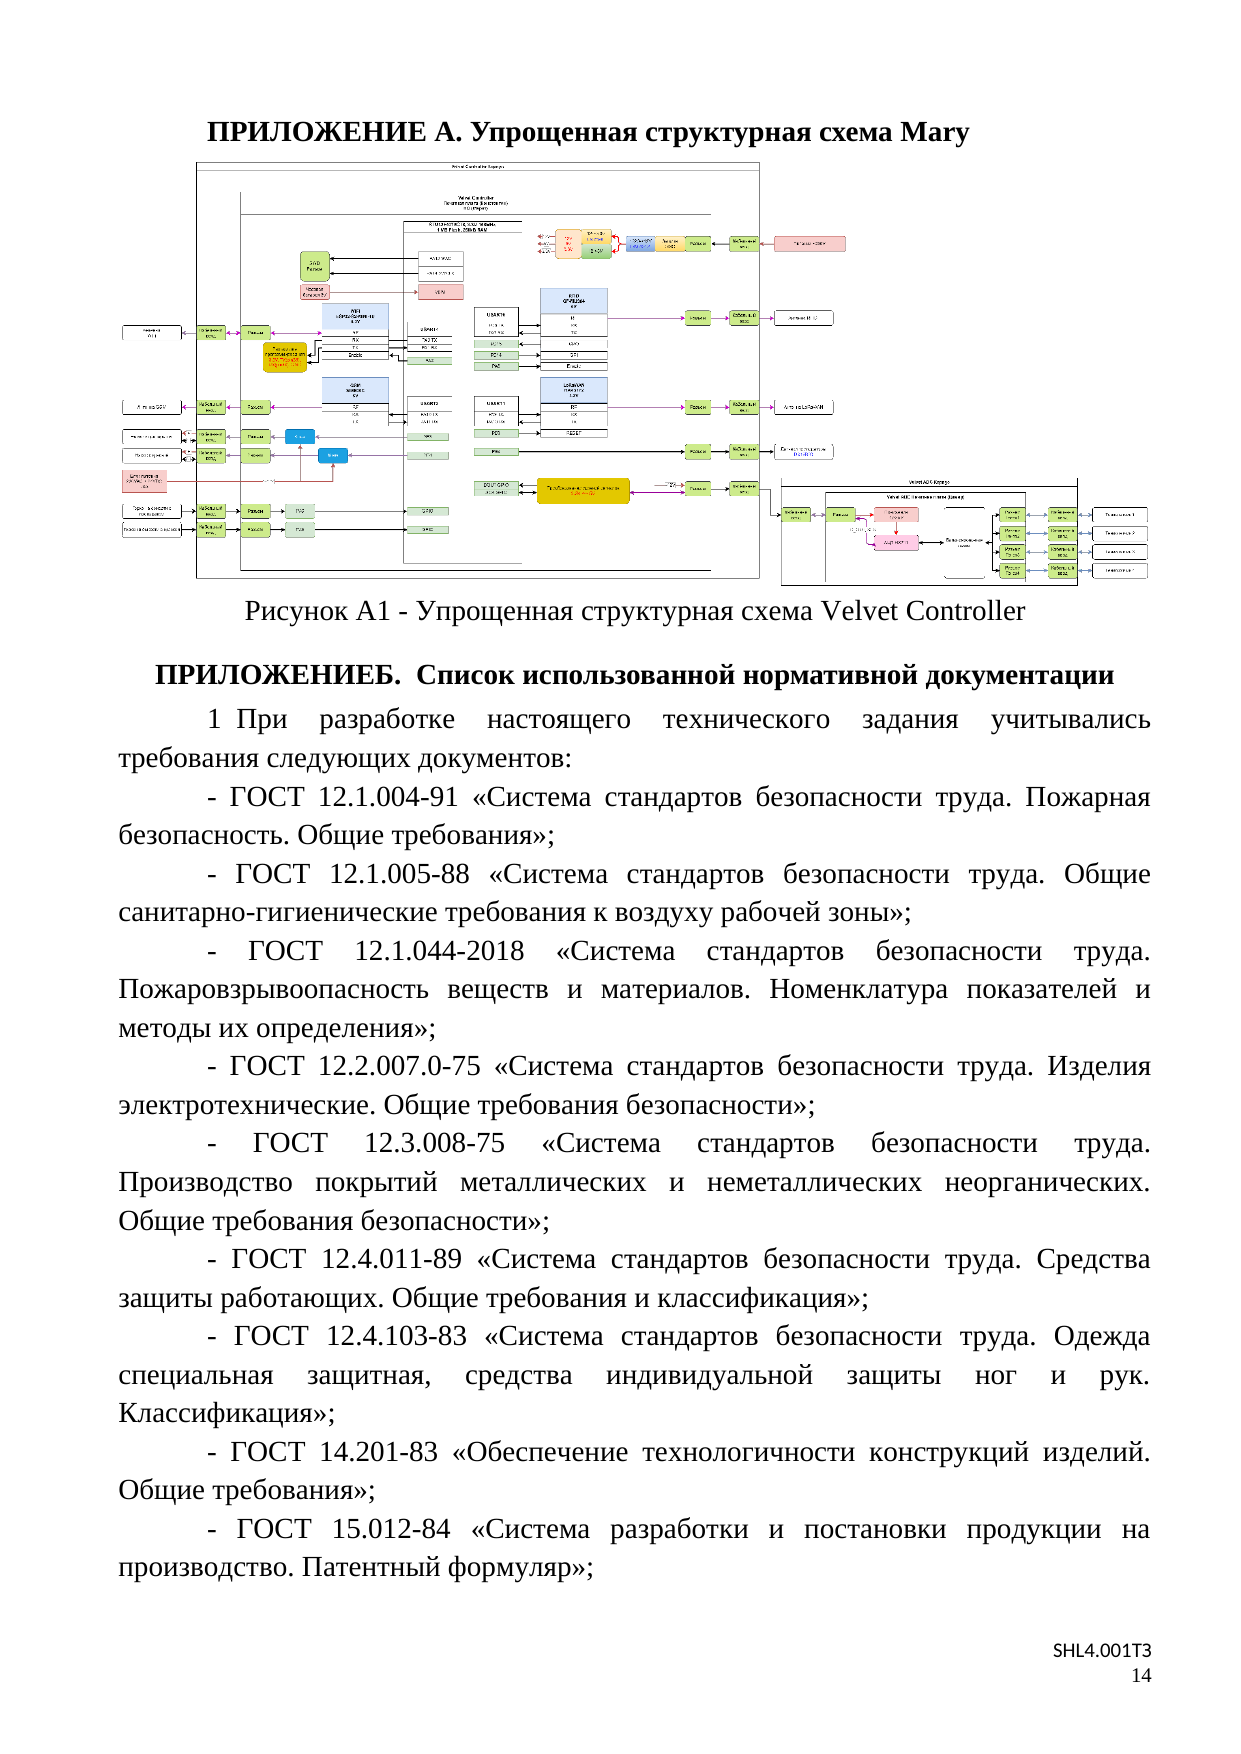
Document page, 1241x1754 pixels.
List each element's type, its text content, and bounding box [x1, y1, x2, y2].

list - ГОСТ 15.012-84 «Система разработки и постановки продукции на производство. Патентный формуляр»; [118, 1511, 1152, 1583]
text ПРИЛОЖЕНИЕБ. Список использованной нормативной документации [118, 657, 1152, 690]
text Рисунок А1 - Упрощенная структурная схема Velvet Controller [118, 593, 1152, 627]
picture [118, 158, 1152, 589]
list - ГОСТ 12.4.011-89 «Система стандартов безопасности труда. Средства защиты работающих. Общие требования и классификация»; [118, 1241, 1152, 1313]
list - ГОСТ 12.3.008-75 «Система стандартов безопасности труда. Производство покрытий металлических и неметаллических неорганических. Общие требования безопасности»; [118, 1126, 1152, 1236]
list - ГОСТ 12.4.103-83 «Система стандартов безопасности труда. Одежда специальная защитная, средства индивидуальной защиты ног и рук. Классификация»; [118, 1318, 1152, 1429]
text ПРИЛОЖЕНИЕ А. Упрощенная структурная схема Mary [118, 114, 1152, 147]
list - ГОСТ 12.2.007.0-75 «Система стандартов безопасности труда. Изделия электротехнические. Общие требования безопасности»; [118, 1048, 1152, 1121]
list - ГОСТ 12.1.005-88 «Система стандартов безопасности труда. Общие санитарно-гигиенические требования к воздуху рабочей зоны»; [118, 856, 1152, 928]
list При разработке настоящего технического задания учитывались требования следующих документов: [118, 702, 1152, 774]
list - ГОСТ 14.201-83 «Обеспечение технологичности конструкций изделий. Общие требования»; [118, 1434, 1152, 1506]
list - ГОСТ 12.1.004-91 «Система стандартов безопасности труда. Пожарная безопасность. Общие требования»; [118, 779, 1152, 851]
list - ГОСТ 12.1.044-2018 «Система стандартов безопасности труда. Пожаровзрывоопасность веществ и материалов. Номенклатура показателей и методы их определения»; [118, 933, 1152, 1043]
